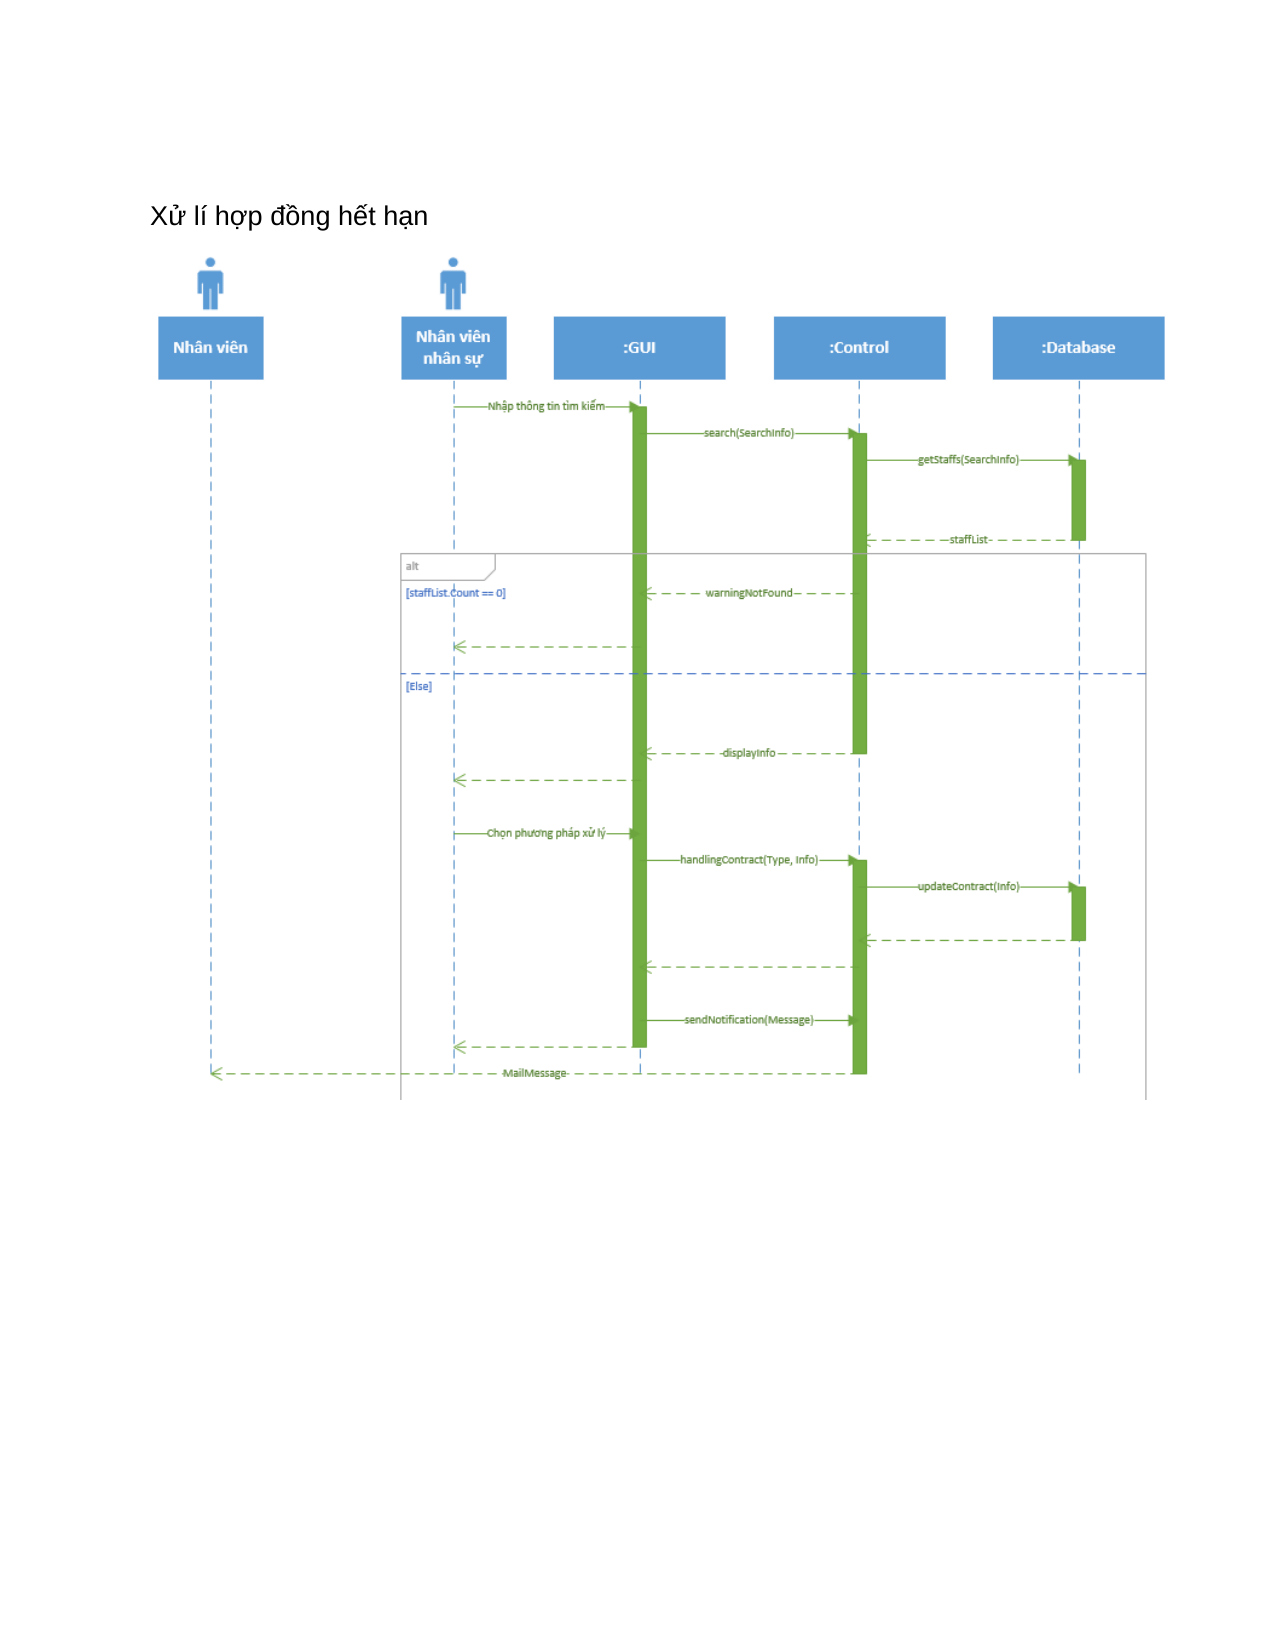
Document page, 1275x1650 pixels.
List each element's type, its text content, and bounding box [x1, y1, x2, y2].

text Xử lí hợp đồng hết hạn [150, 200, 1125, 232]
picture [150, 250, 1172, 1100]
